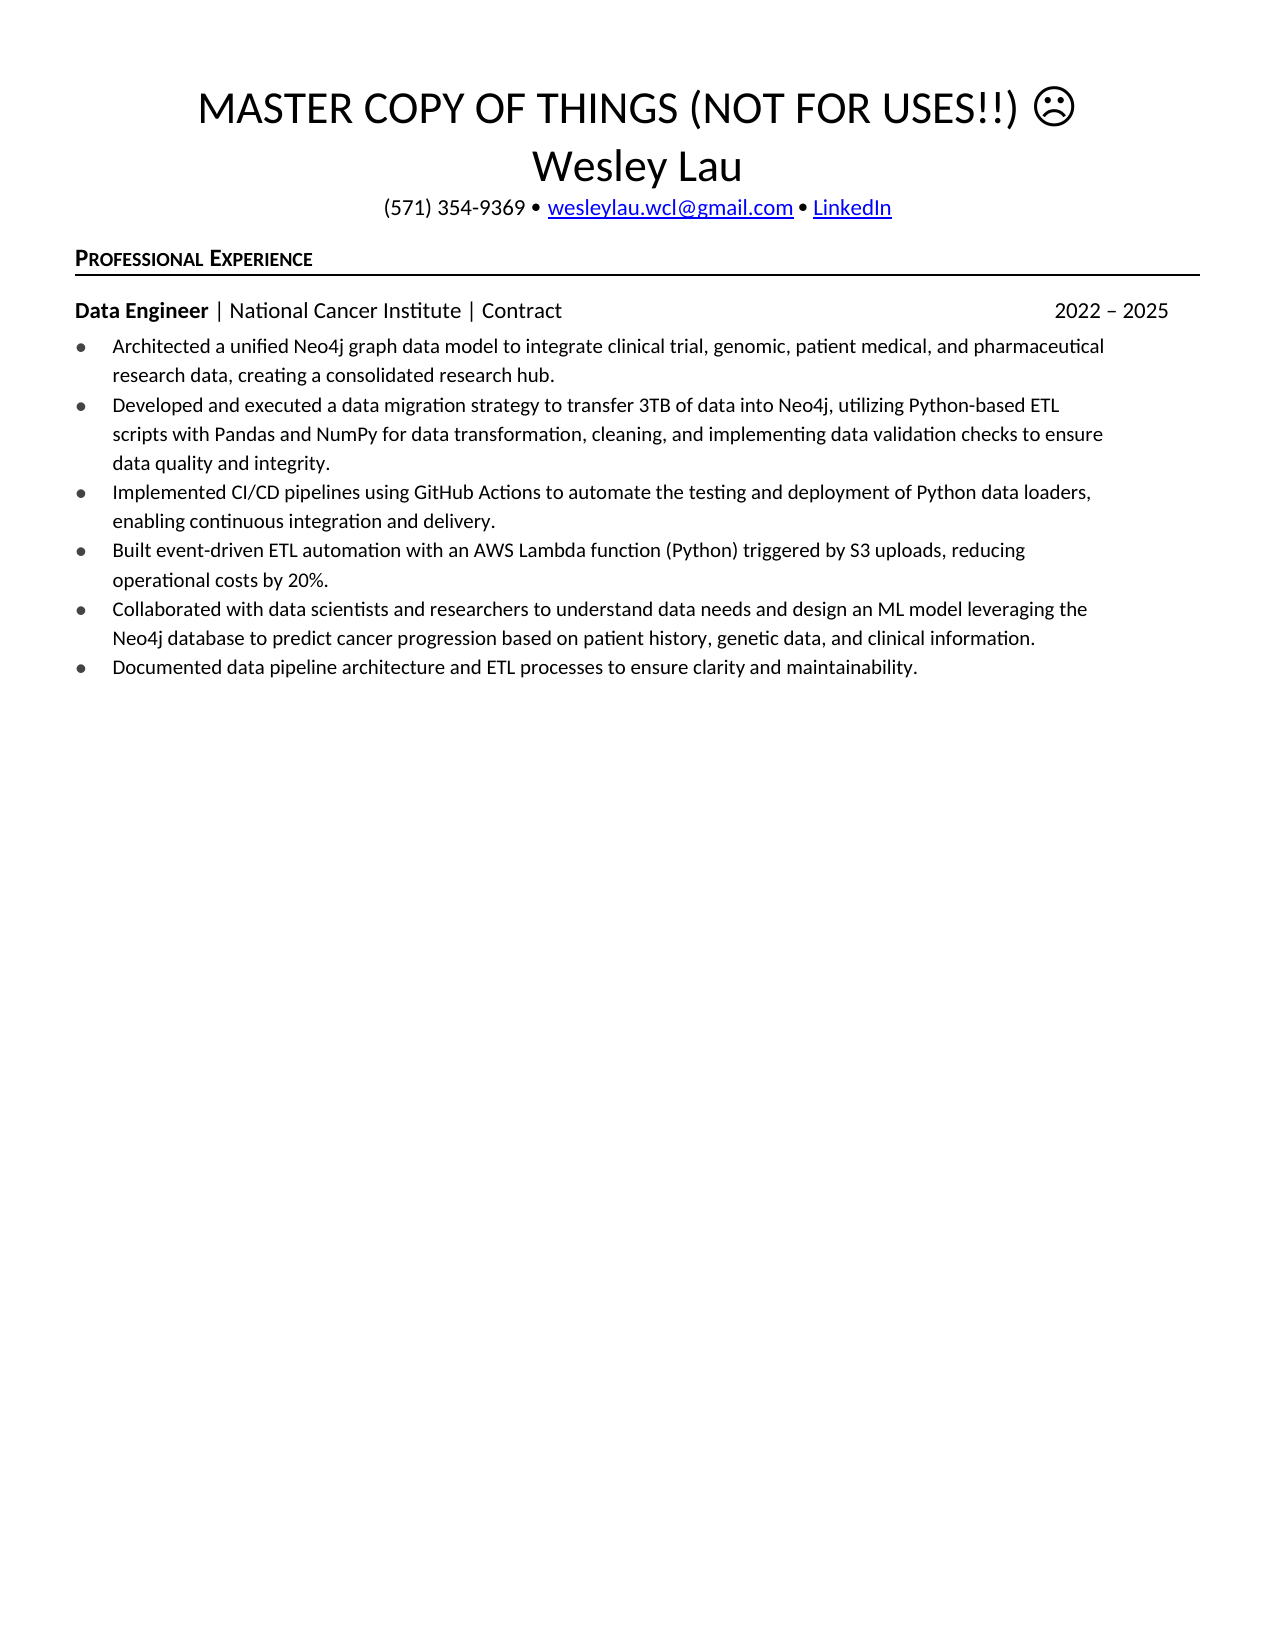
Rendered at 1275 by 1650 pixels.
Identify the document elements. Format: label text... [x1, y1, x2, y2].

text Professional Experience [75, 242, 1200, 274]
list Collaborated with data scientists and researchers to understand data needs and design an ML model leveraging the Neo4j database to predict cancer progression based on patient history, genetic data, and clinical information. [75, 596, 1117, 651]
list Documented data pipeline architecture and ETL processes to ensure clarity and maintainability. [75, 654, 1117, 680]
list Developed and executed a data migration strategy to transfer 3TB of data into Neo4j, utilizing Python-based ETL scripts with Pandas and NumPy for data transformation, cleaning, and implementing data validation checks to ensure data quality and integrity. [75, 392, 1117, 476]
text MASTER COPY OF THINGS (NOT FOR USES!!) [75, 75, 1200, 137]
text Wesley Lau [75, 137, 1200, 193]
list Built event-driven ETL automation with an AWS Lambda function (Python) triggered by S3 uploads, reducing operational costs by 20%. [75, 538, 1117, 592]
text (571) 354-9369 wesleylau.wcl@gmail.com LinkedIn [75, 193, 1200, 221]
list Architected a unified Neo4j graph data model to integrate clinical trial, genomic, patient medical, and pharmaceutical research data, creating a consolidated research hub. [75, 333, 1117, 388]
list Implemented CI/CD pipelines using GitHub Actions to automate the testing and deployment of Python data loaders, enabling continuous integration and delivery. [75, 479, 1117, 534]
text Data Engineer | National Cancer Institute | Contract 2022 – 2025 [75, 296, 1200, 324]
